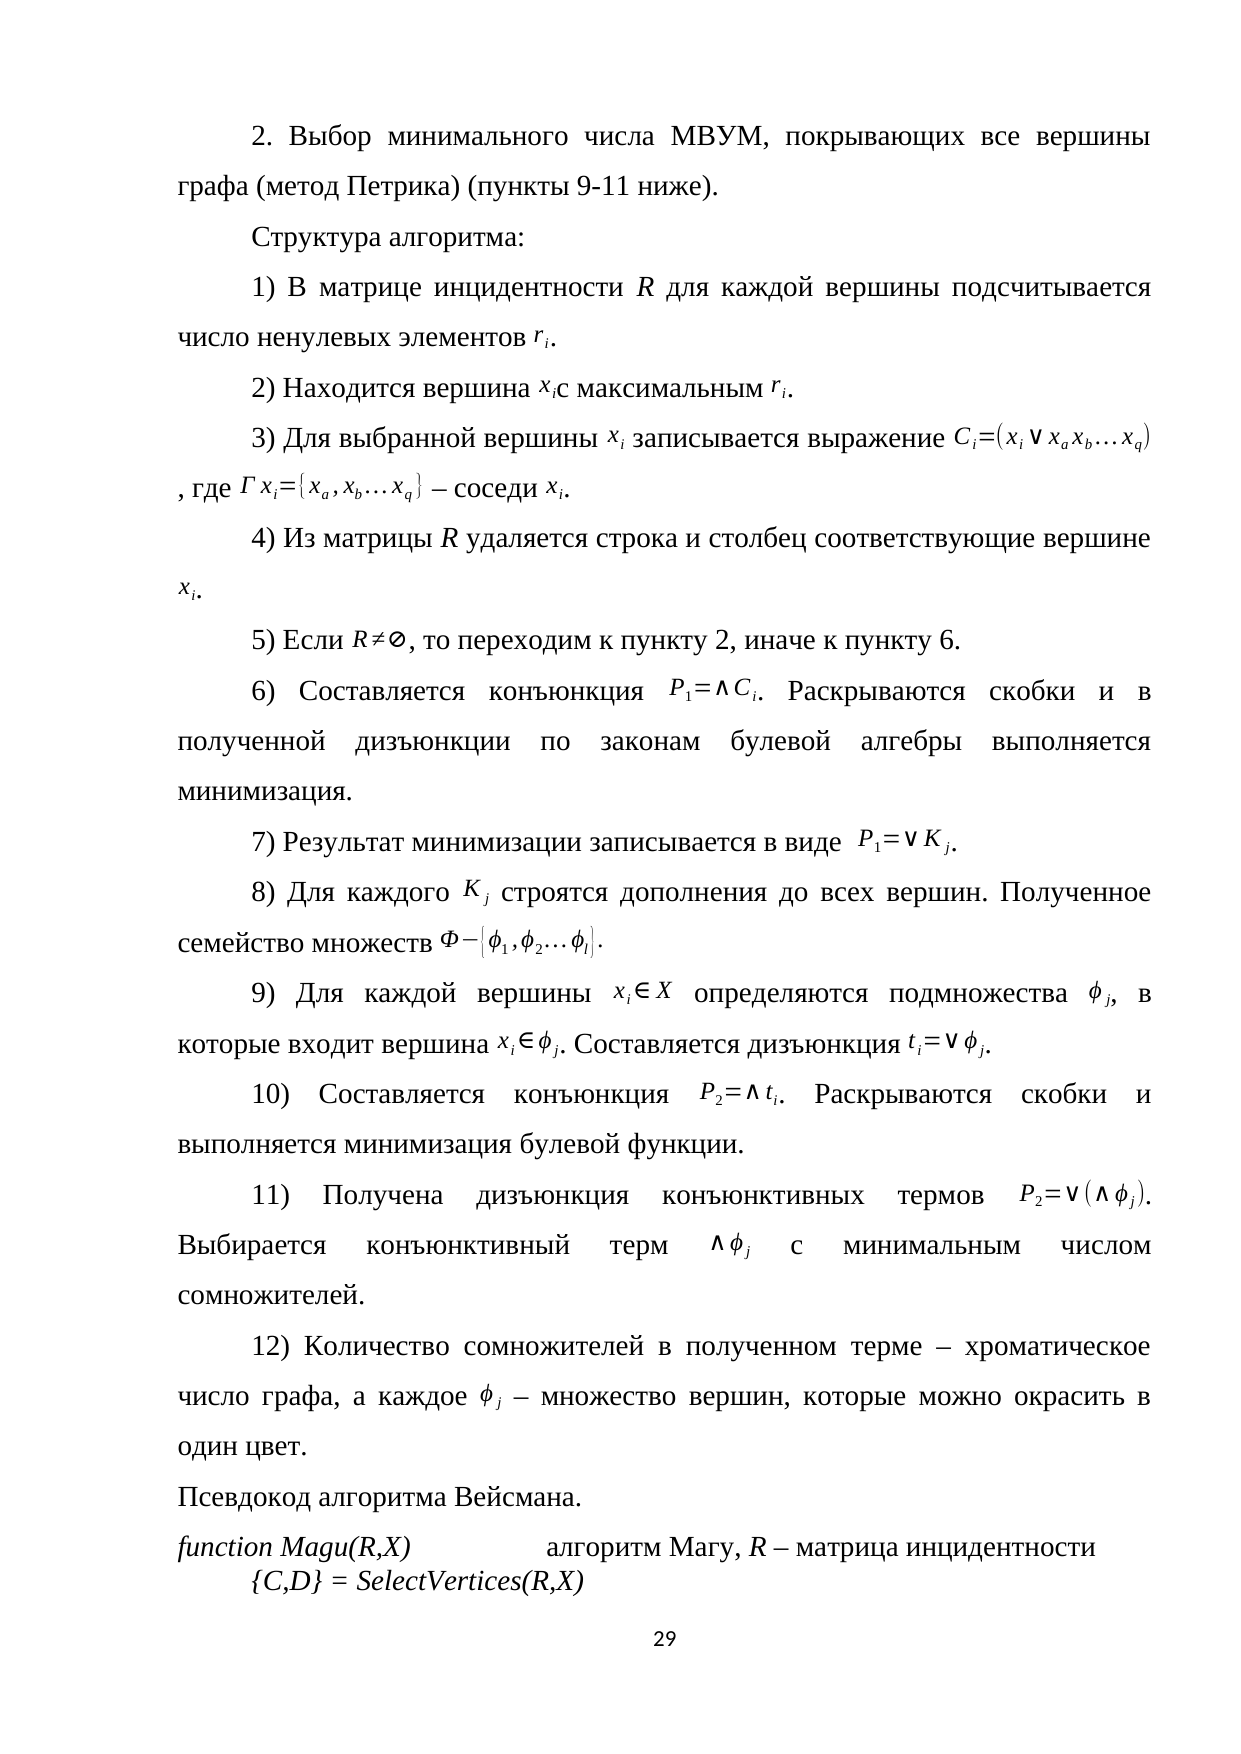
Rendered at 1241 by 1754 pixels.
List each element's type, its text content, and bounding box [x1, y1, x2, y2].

text 12) Количество сомножителей в полученном терме – хроматическое число графа, а каждое – множество вершин, которые можно окрасить в один цвет. [177, 1328, 1152, 1462]
text {C,D} = SelectVertices(R,X) [177, 1563, 1152, 1596]
text 8) Для каждого строятся дополнения до всех вершин. Полученное семейство множеств [177, 874, 1152, 959]
text 1) В матрице инцидентности R для каждой вершины подсчитывается число ненулевых элементов . [177, 269, 1152, 353]
text 10) Составляется конъюнкция . Раскрываются скобки и выполняется минимизация булевой функции. [177, 1076, 1152, 1160]
text Структура алгоритма: [177, 219, 1152, 252]
text function Magu(R,X) алгоритм Магу, R – матрица инцидентности [177, 1529, 1152, 1563]
text 9) Для каждой вершины определяются подмножества , в которые входит вершина . Составляется дизъюнкция . [177, 976, 1152, 1059]
text 11) Получена дизъюнкция конъюнктивных термов . Выбирается конъюнктивный терм с минимальным числом сомножителей. [177, 1177, 1152, 1311]
text 4) Из матрицы R удаляется строка и столбец соответствующие вершине . [177, 521, 1152, 606]
text 2. Выбор минимального числа МВУМ, покрывающих все вершины графа (метод Петрика) (пункты 9-11 ниже). [177, 118, 1152, 202]
text 6) Составляется конъюнкция . Раскрываются скобки и в полученной дизъюнкции по законам булевой алгебры выполняется минимизация. [177, 673, 1152, 807]
text Псевдокод алгоритма Вейсмана. [177, 1479, 1152, 1512]
text 7) Результат минимизации записывается в виде . [177, 824, 1152, 857]
text 2) Находится вершина c максимальным . [177, 370, 1152, 403]
text 3) Для выбранной вершины записывается выражение , где – соседи . [177, 420, 1152, 504]
text 5) Если , то переходим к пункту 2, иначе к пункту 6. [177, 622, 1152, 656]
